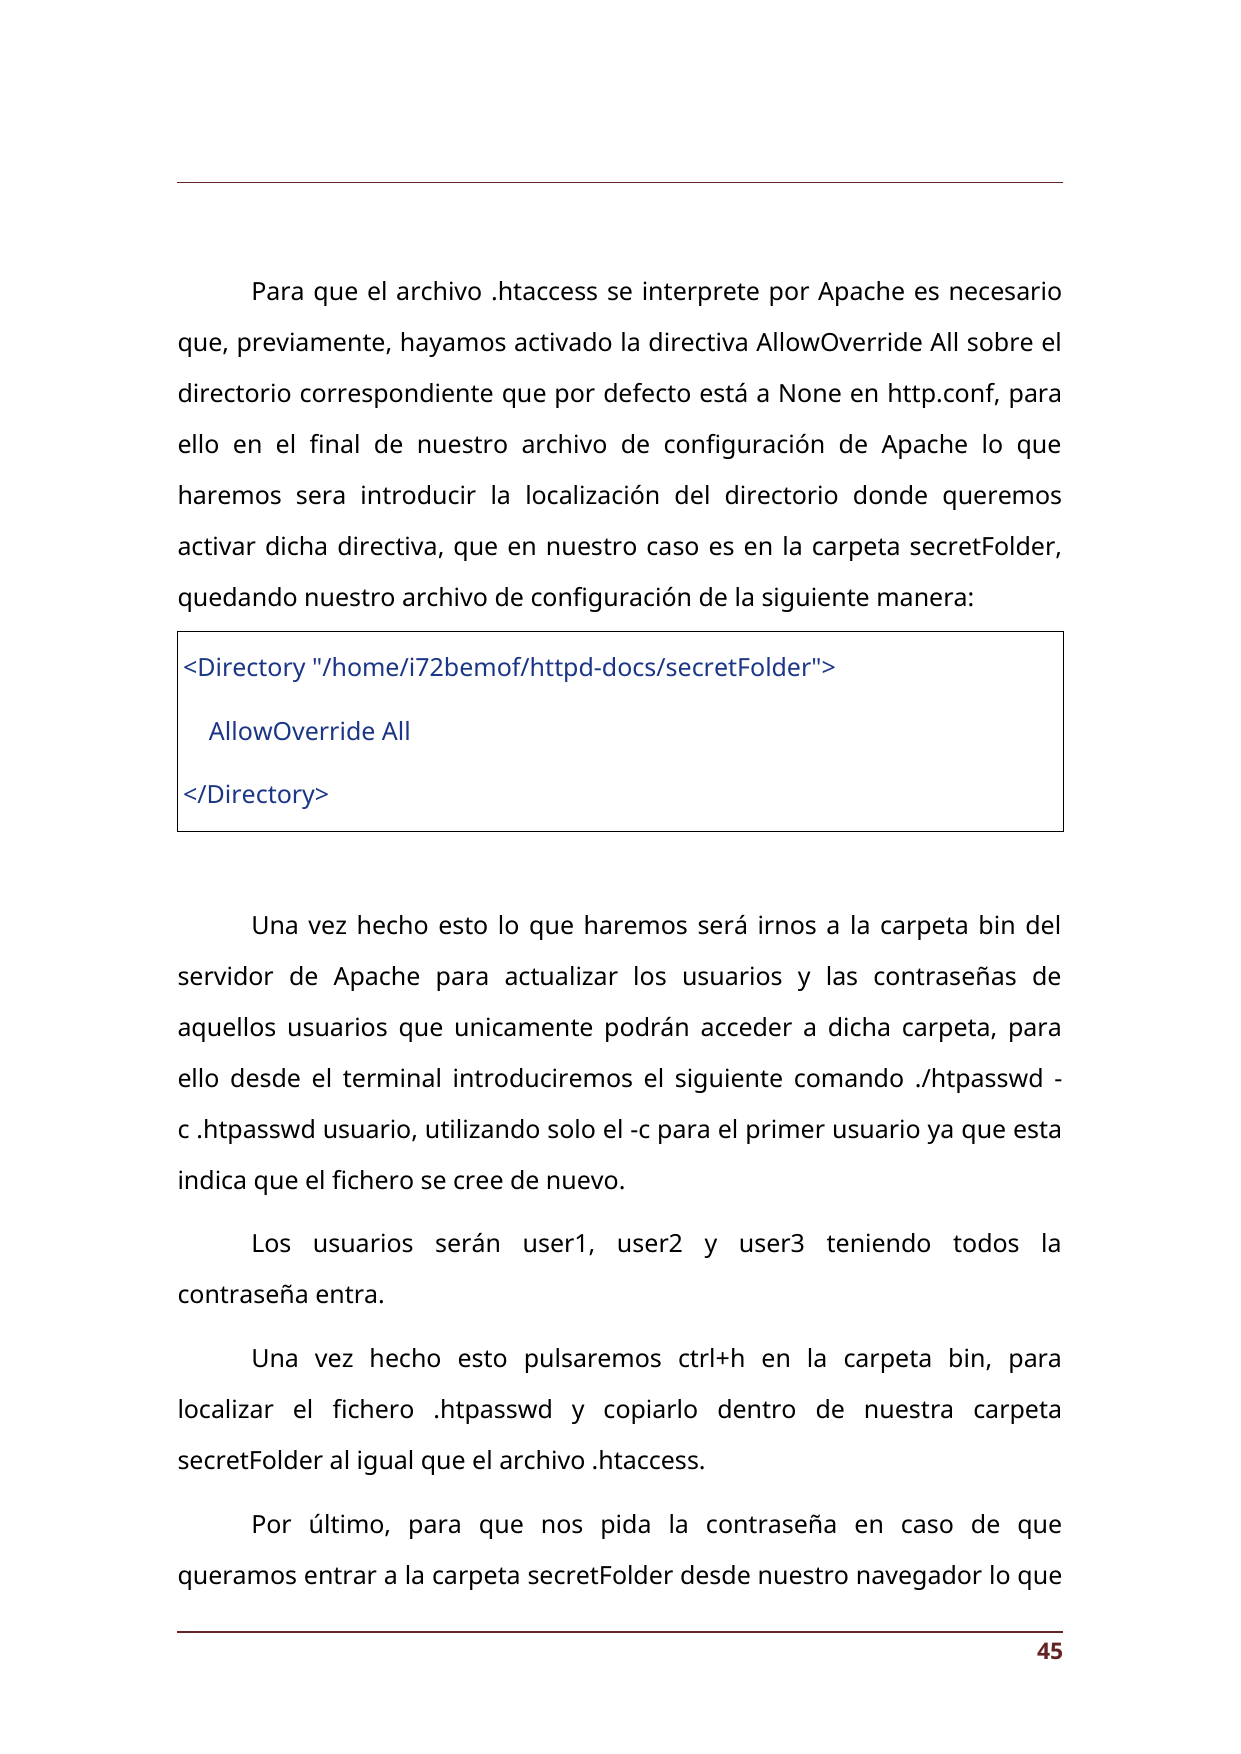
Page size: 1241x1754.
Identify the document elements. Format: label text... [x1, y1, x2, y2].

table_header <Directory "/home/i72bemof/httpd-docs/secretFolder"> AllowOverride All </Directory> [178, 632, 1063, 831]
text Una vez hecho esto pulsaremos ctrl+h en la carpeta bin, para localizar el fichero .htpasswd y copiarlo dentro de nuestra carpeta secretFolder al igual que el archivo .htaccess. [177, 1341, 1063, 1477]
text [177, 1506, 1063, 1591]
text Una vez hecho esto lo que haremos será irnos a la carpeta bin del servidor de Apache para actualizar los usuarios y las contraseñas de aquellos usuarios que unicamente podrán acceder a dicha carpeta, para ello desde el terminal introduciremos el siguiente comando ./htpasswd -c .htpasswd usuario, utilizando solo el -c para el primer usuario ya que esta indica que el fichero se cree de nuevo. [177, 907, 1063, 1197]
text Los usuarios serán user1, user2 y user3 teniendo todos la contraseña entra. [177, 1226, 1063, 1311]
text Para que el archivo .htaccess se interprete por Apache es necesario que, previamente, hayamos activado la directiva AllowOverride All sobre el directorio correspondiente que por defecto está a None en http.conf, para ello en el final de nuestro archivo de configuración de Apache lo que haremos sera introducir la localización del directorio donde queremos activar dicha directiva, que en nuestro caso es en la carpeta secretFolder, quedando nuestro archivo de configuración de la siguiente manera: [177, 274, 1063, 614]
